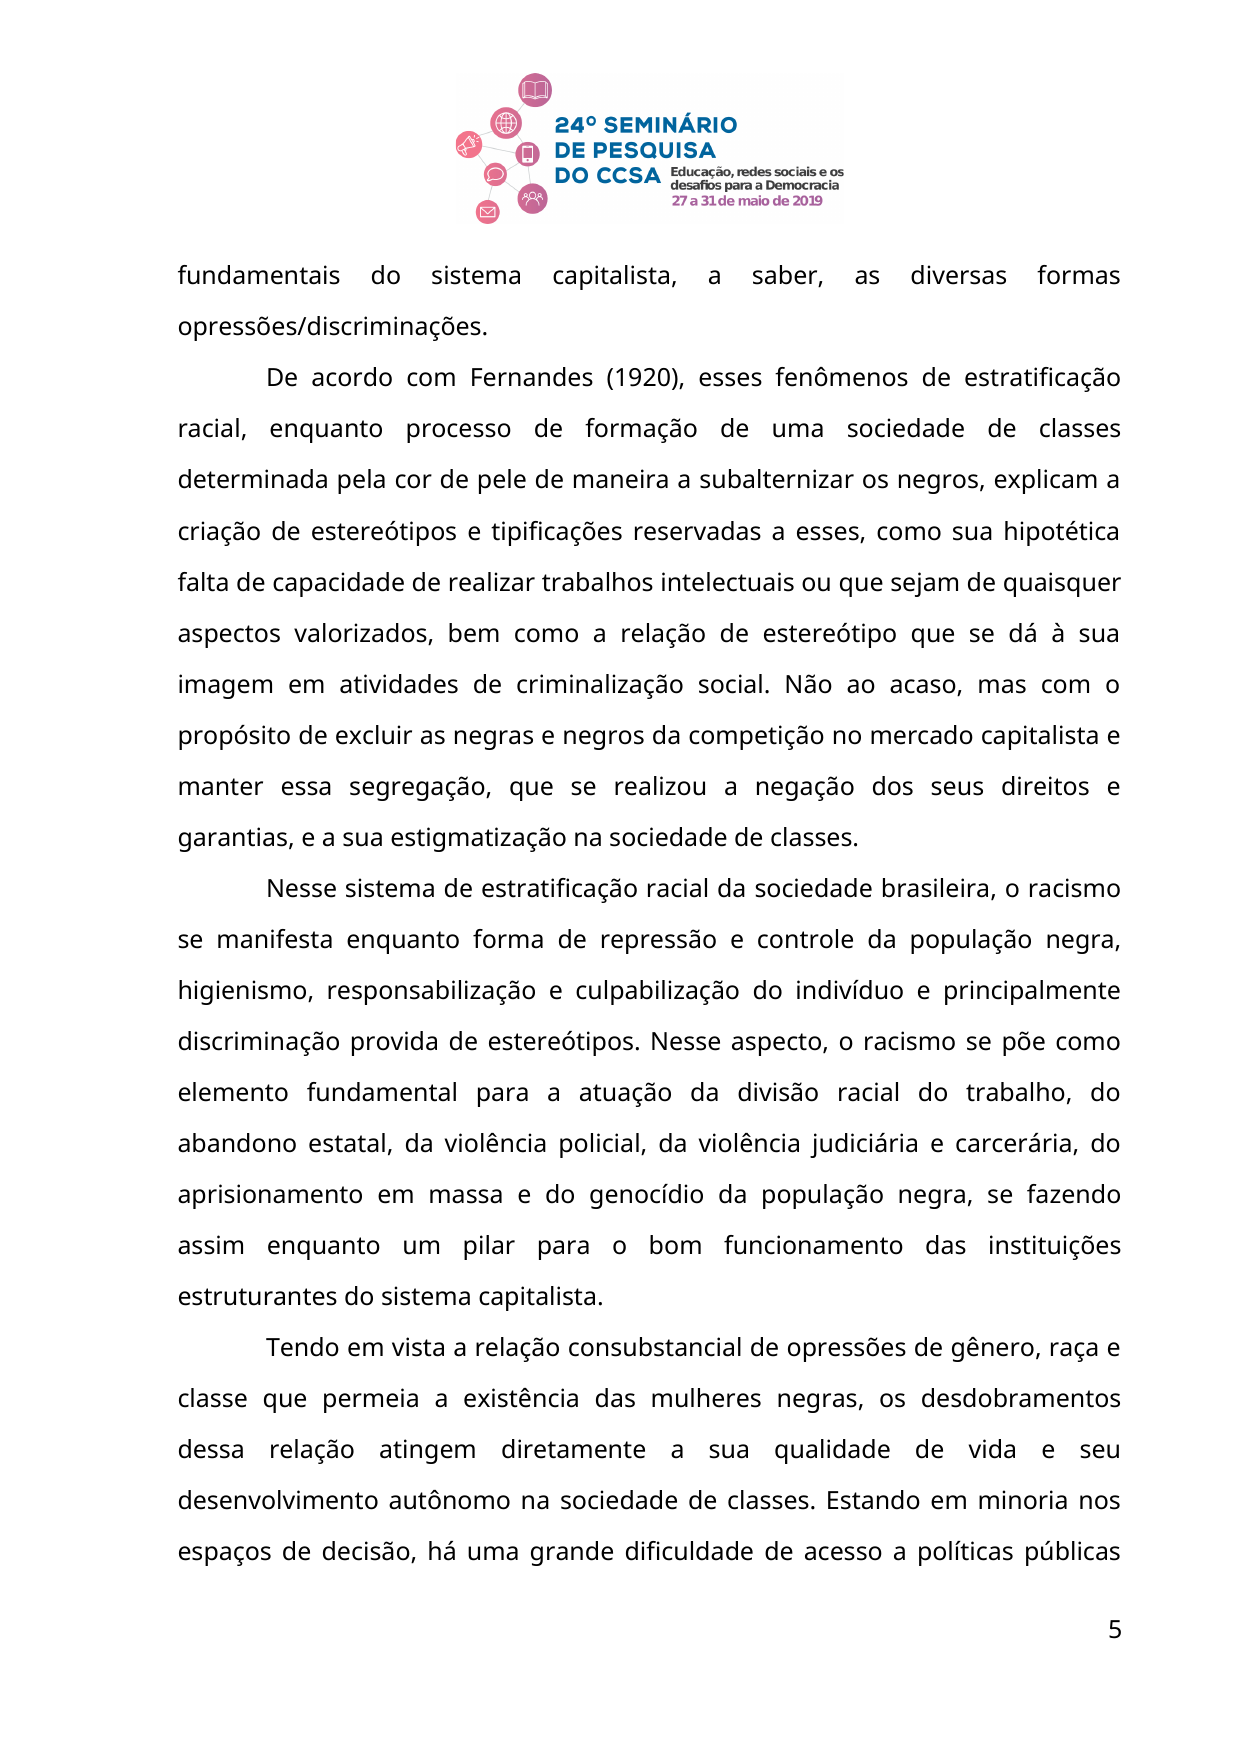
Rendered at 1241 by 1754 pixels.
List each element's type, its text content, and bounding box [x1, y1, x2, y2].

picture [455, 73, 844, 224]
text Nesse sistema de estratificação racial da sociedade brasileira, o racismo se manifesta enquanto forma de repressão e controle da população negra, higienismo, responsabilização e culpabilização do indivíduo e principalmente discriminação provida de estereótipos. Nesse aspecto, o racismo se põe como elemento fundamental para a atuação da divisão racial do trabalho, do abandono estatal, da violência policial, da violência judiciária e carcerária, do aprisionamento em massa e do genocídio da população negra, se fazendo assim enquanto um pilar para o bom funcionamento das instituições estruturantes do sistema capitalista. [177, 870, 1122, 1313]
text De acordo com Fernandes (1920), esses fenômenos de estratificação racial, enquanto processo de formação de uma sociedade de classes determinada pela cor de pele de maneira a subalternizar os negros, explicam a criação de estereótipos e tipificações reservadas a esses, como sua hipotética falta de capacidade de realizar trabalhos intelectuais ou que sejam de quaisquer aspectos valorizados, bem como a relação de estereótipo que se dá à sua imagem em atividades de criminalização social. Não ao acaso, mas com o propósito de excluir as negras e negros da competição no mercado capitalista e manter essa segregação, que se realizou a negação dos seus direitos e garantias, e a sua estigmatização na sociedade de classes. [177, 360, 1122, 853]
